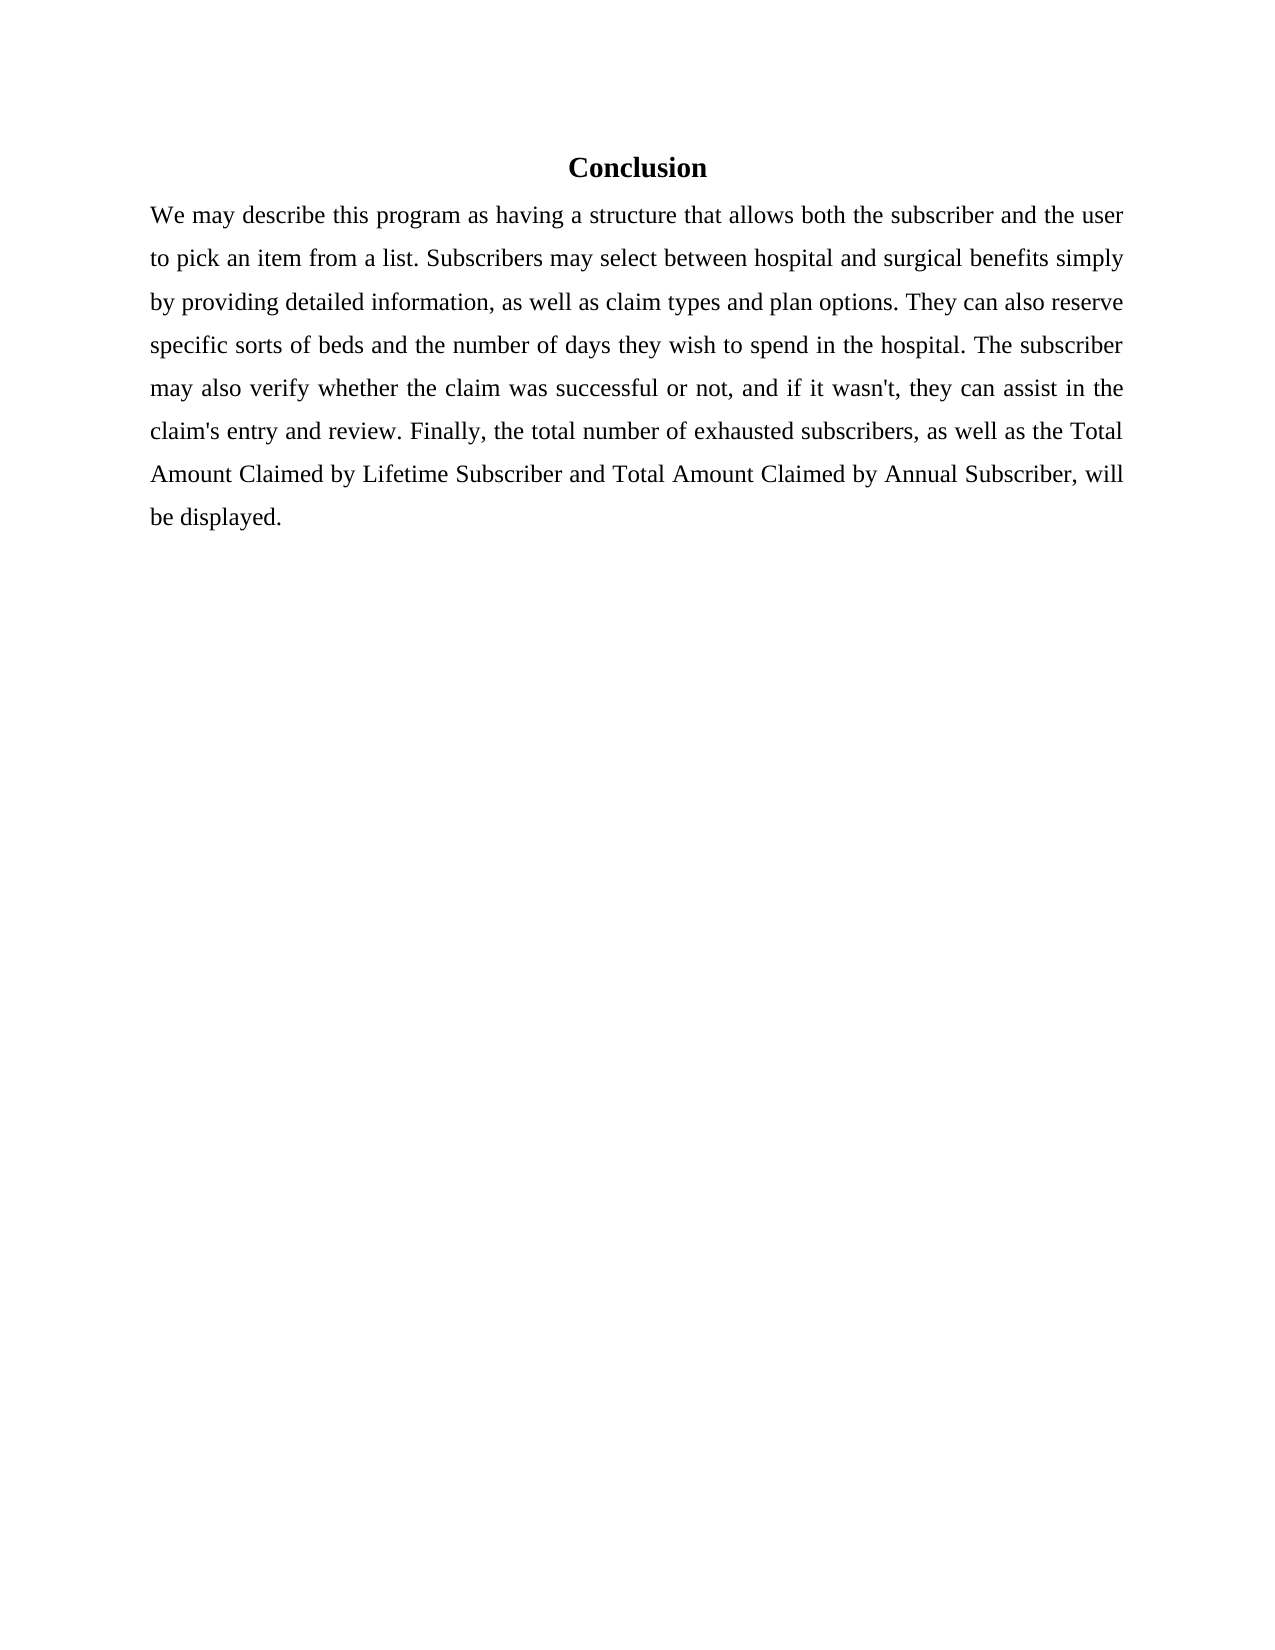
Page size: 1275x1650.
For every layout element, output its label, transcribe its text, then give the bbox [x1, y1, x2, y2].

text We may describe this program as having a structure that allows both the subscriber and the user to pick an item from a list. Subscribers may select between hospital and surgical benefits simply by providing detailed information, as well as claim types and plan options. They can also reserve specific sorts of beds and the number of days they wish to spend in the hospital. The subscriber may also verify whether the claim was successful or not, and if it wasn't, they can assist in the claim's entry and review. Finally, the total number of exhausted subscribers, as well as the Total Amount Claimed by Lifetime Subscriber and Total Amount Claimed by Annual Subscriber, will be displayed. [150, 200, 1125, 531]
subtitle Conclusion [150, 150, 1125, 183]
